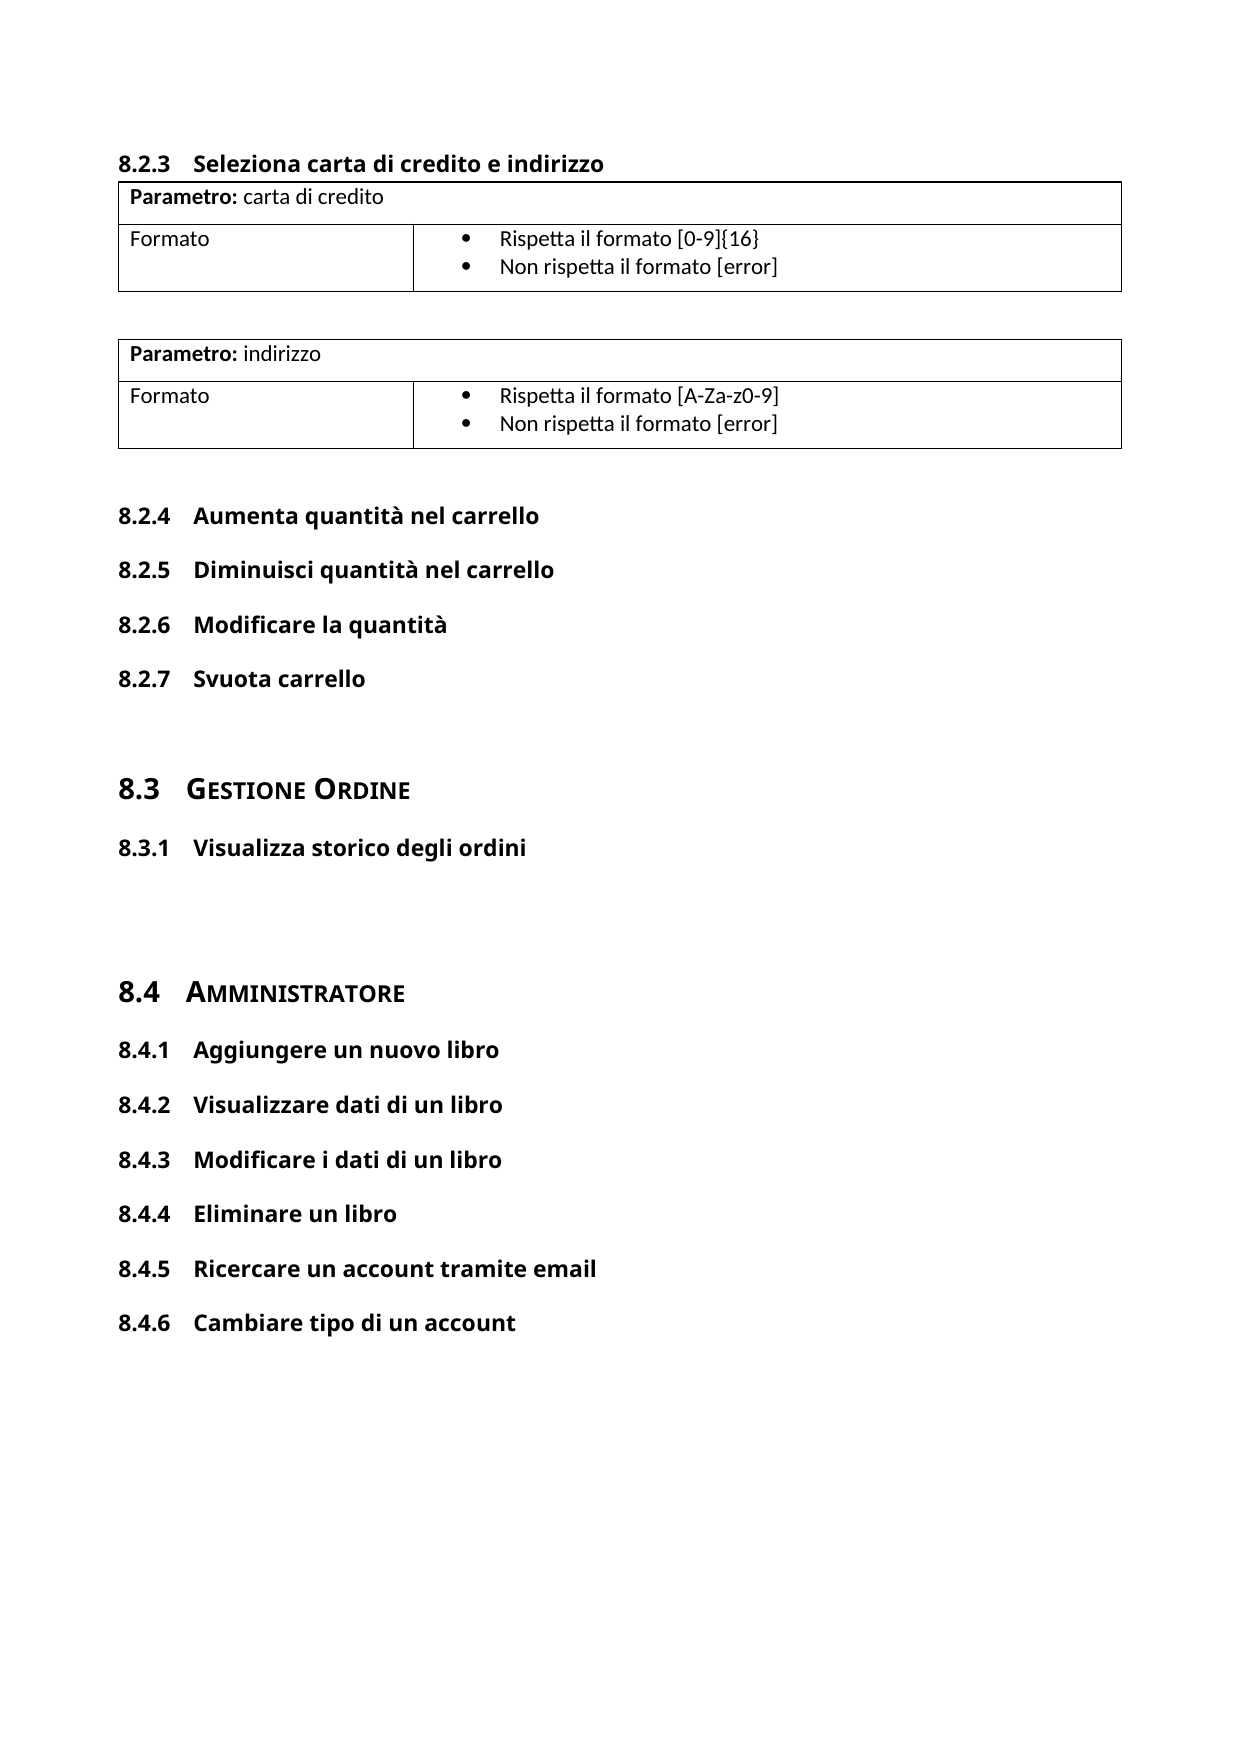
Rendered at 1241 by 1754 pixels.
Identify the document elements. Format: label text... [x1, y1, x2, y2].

subtitle Seleziona carta di credito e indirizzo [118, 148, 1122, 179]
subtitle Ricercare un account tramite email [118, 1253, 1122, 1284]
table_cell Formato [119, 382, 413, 448]
table_cell Formato [119, 225, 413, 291]
table_header Parametro: carta di credito [119, 183, 1121, 223]
subtitle Modificare la quantità [118, 609, 1122, 640]
subtitle Aggiungere un nuovo libro [118, 1034, 1122, 1066]
subtitle Visualizza storico degli ordini [118, 832, 1122, 863]
subtitle Visualizzare dati di un libro [118, 1089, 1122, 1120]
table_cell Rispetta il formato [0-9]{16} Non rispetta il formato [error] [414, 225, 1121, 291]
subtitle Eliminare un libro [118, 1198, 1122, 1229]
subtitle Gestione Ordine [118, 768, 1122, 808]
subtitle Svuota carrello [118, 663, 1122, 695]
table_cell Rispetta il formato [A-Za-z0-9] Non rispetta il formato [error] [414, 382, 1121, 448]
subtitle Diminuisci quantità nel carrello [118, 554, 1122, 586]
table_header Parametro: indirizzo [119, 340, 1121, 381]
subtitle Modificare i dati di un libro [118, 1144, 1122, 1175]
subtitle Aumenta quantità nel carrello [118, 500, 1122, 531]
subtitle Amministratore [118, 971, 1122, 1011]
subtitle Cambiare tipo di un account [118, 1307, 1122, 1339]
